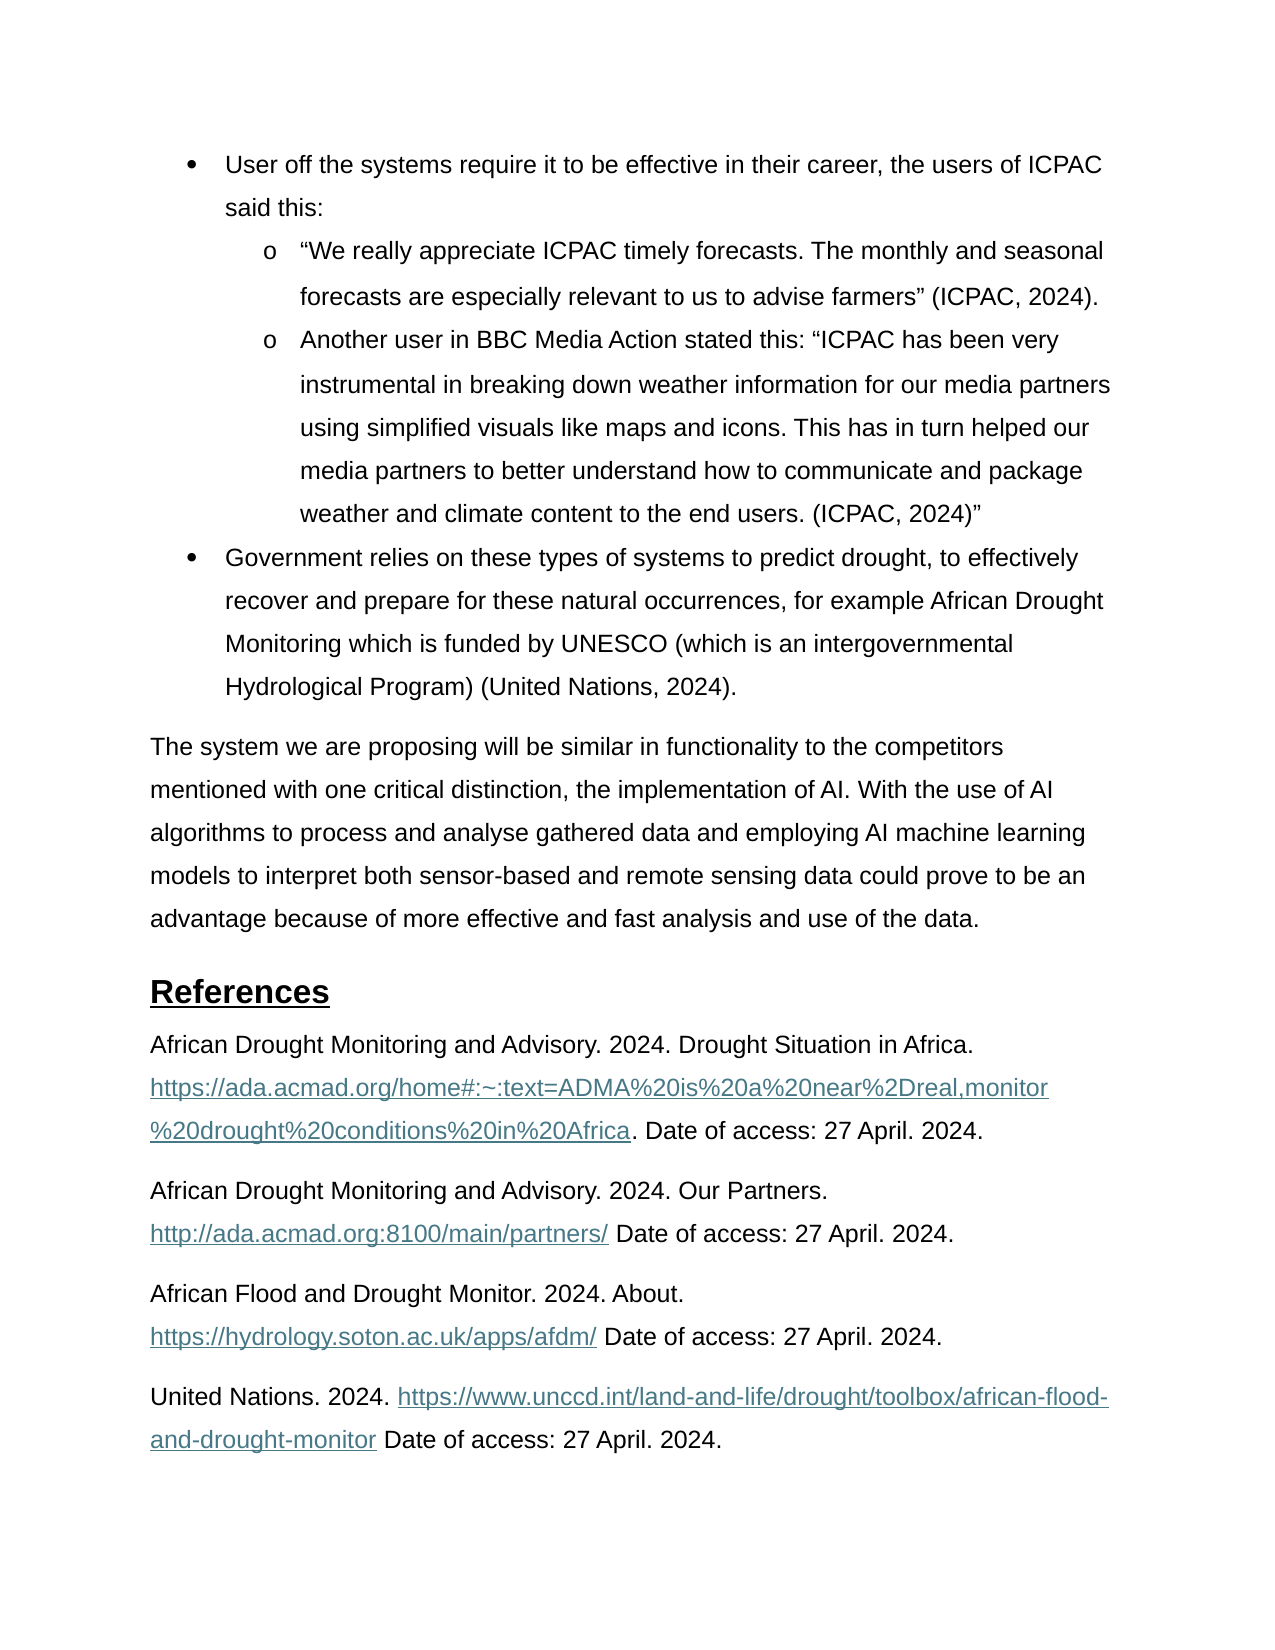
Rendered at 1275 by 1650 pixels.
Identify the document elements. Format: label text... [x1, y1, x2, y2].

text African Drought Monitoring and Advisory. 2024. Drought Situation in Africa. https://ada.acmad.org/home#:~:text=ADMA%20is%20a%20near%2Dreal,monitor%20drought%20conditions%20in%20Africa. Date of access: 27 April. 2024. [150, 1030, 1125, 1145]
list Another user in BBC Media Action stated this: “ICPAC has been very instrumental in breaking down weather information for our media partners using simplified visuals like maps and icons. This has in turn helped our media partners to better understand how to communicate and package weather and climate content to the end users. (ICPAC, 2024)” [262, 325, 1125, 528]
list User off the systems require it to be effective in their career, the users of ICPAC said this: [187, 150, 1125, 222]
text African Drought Monitoring and Advisory. 2024. Our Partners. http://ada.acmad.org:8100/main/partners/ Date of access: 27 April. 2024. [150, 1176, 1125, 1248]
list “We really appreciate ICPAC timely forecasts. The monthly and seasonal forecasts are especially relevant to us to advise farmers” (ICPAC, 2024). [262, 236, 1125, 310]
text The system we are proposing will be similar in functionality to the competitors mentioned with one critical distinction, the implementation of AI. With the use of AI algorithms to process and analyse gathered data and employing AI machine learning models to interpret both sensor-based and remote sensing data could prove to be an advantage because of more effective and fast analysis and use of the data. [150, 732, 1125, 933]
text African Flood and Drought Monitor. 2024. About. https://hydrology.soton.ac.uk/apps/afdm/ Date of access: 27 April. 2024. [150, 1279, 1125, 1351]
list Government relies on these types of systems to predict drought, to effectively recover and prepare for these natural occurrences, for example African Drought Monitoring which is funded by UNESCO (which is an intergovernmental Hydrological Program) (United Nations, 2024). [187, 543, 1125, 701]
text United Nations. 2024. https://www.unccd.int/land-and-life/drought/toolbox/african-flood-and-drought-monitor Date of access: 27 April. 2024. [150, 1382, 1125, 1454]
subtitle References [150, 972, 1125, 1011]
